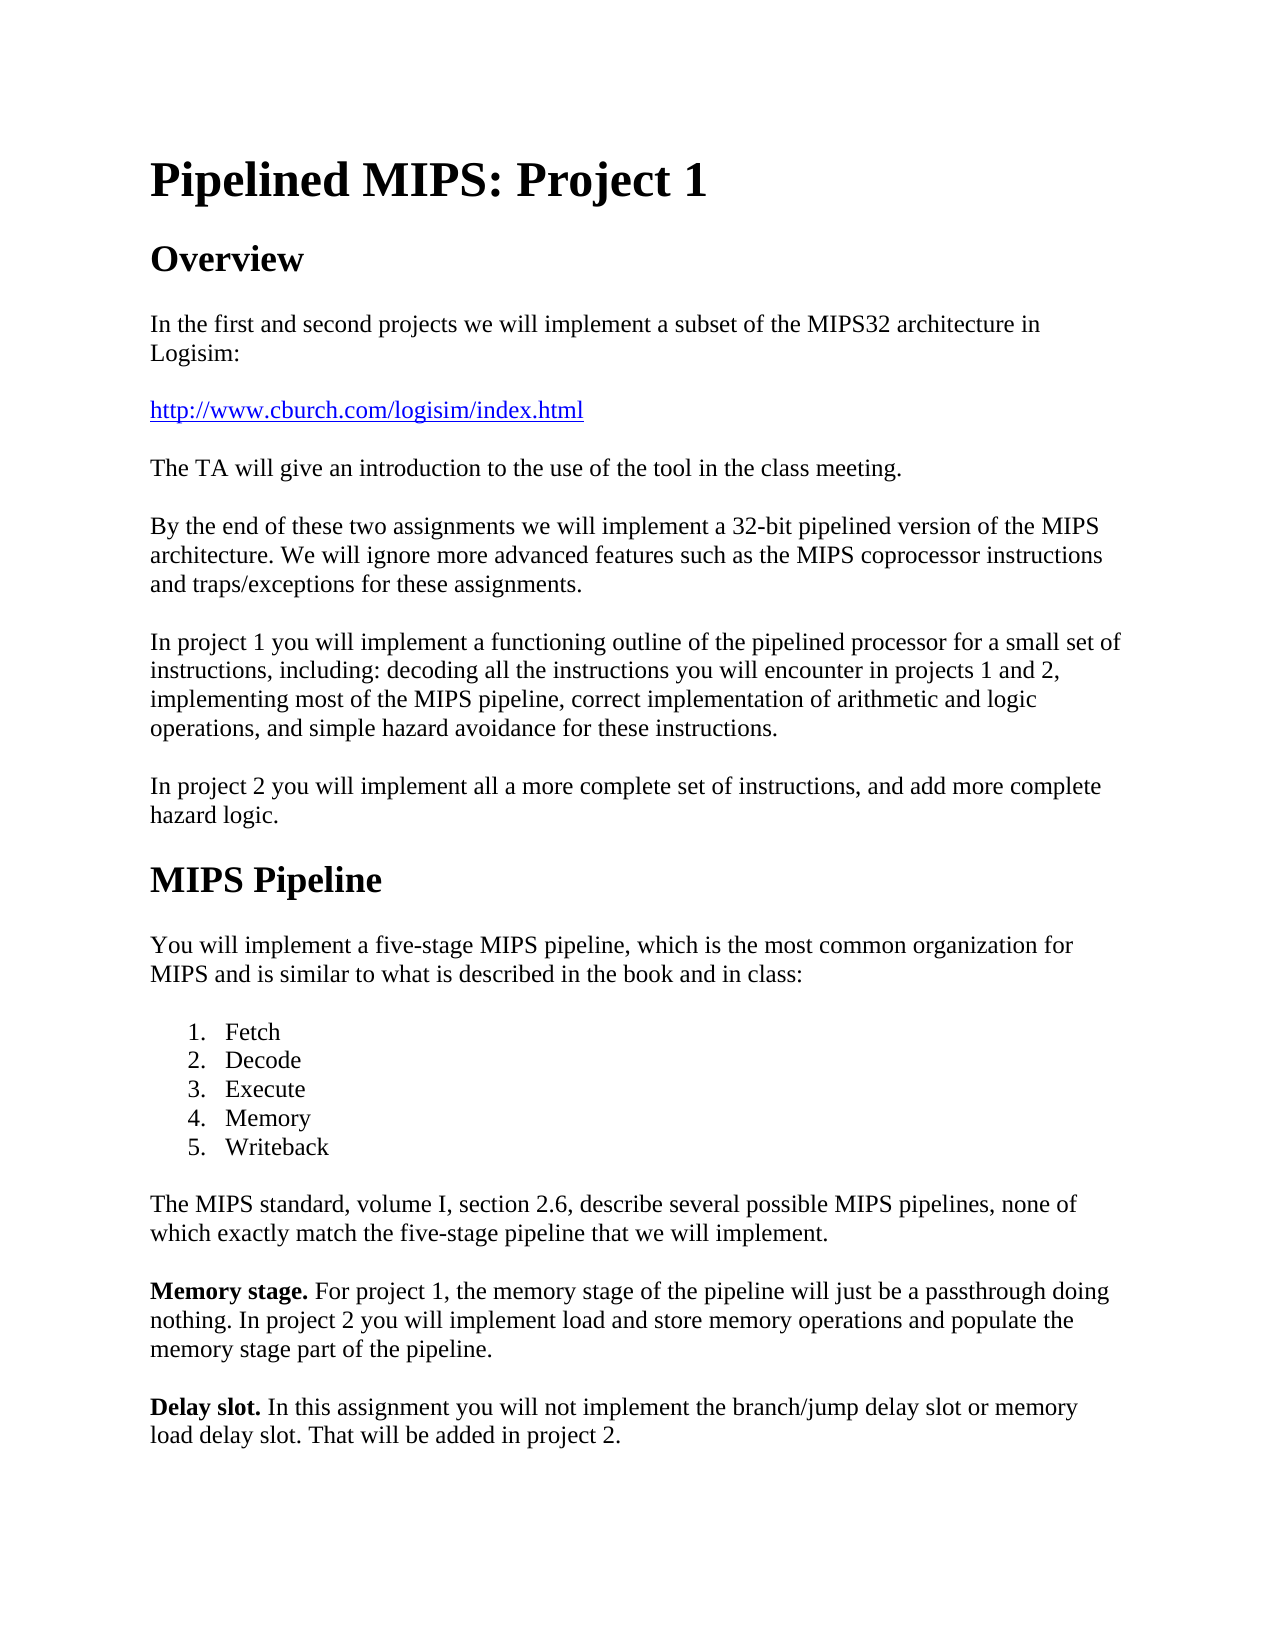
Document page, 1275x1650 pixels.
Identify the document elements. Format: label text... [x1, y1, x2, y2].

text By the end of these two assignments we will implement a 32-bit pipelined version of the MIPS architecture. We will ignore more advanced features such as the MIPS coprocessor instructions and traps/exceptions for these assignments. [150, 511, 1125, 598]
text Memory stage. For project 1, the memory stage of the pipeline will just be a passthrough doing nothing. In project 2 you will implement load and store memory operations and populate the memory stage part of the pipeline. [150, 1276, 1125, 1362]
subtitle Pipelined MIPS: Project 1 [150, 150, 1125, 207]
text In the first and second projects we will implement a subset of the MIPS32 architecture in Logisim: [150, 309, 1125, 366]
subtitle Overview [150, 237, 1125, 280]
subtitle MIPS Pipeline [150, 858, 1125, 901]
text The MIPS standard, volume I, section 2.6, describe several possible MIPS pipelines, none of which exactly match the five-stage pipeline that we will implement. [150, 1189, 1125, 1247]
list Fetch [187, 1017, 1125, 1045]
text In project 1 you will implement a functioning outline of the pipelined processor for a small set of instructions, including: decoding all the instructions you will encounter in projects 1 and 2, implementing most of the MIPS pipeline, correct implementation of arithmetic and logic operations, and simple hazard avoidance for these instructions. [150, 627, 1125, 742]
text In project 2 you will implement all a more complete set of instructions, and add more complete hazard logic. [150, 771, 1125, 828]
list Execute [187, 1074, 1125, 1103]
text The TA will give an introduction to the use of the tool in the class meeting. [150, 453, 1125, 482]
text http://www.cburch.com/logisim/index.html [150, 396, 1125, 424]
list Memory [187, 1103, 1125, 1132]
text You will implement a five-stage MIPS pipeline, which is the most common organization for MIPS and is similar to what is described in the book and in class: [150, 930, 1125, 987]
text Delay slot. In this assignment you will not implement the branch/jump delay slot or memory load delay slot. That will be added in project 2. [150, 1392, 1125, 1449]
list Decode [187, 1045, 1125, 1074]
list Writeback [187, 1132, 1125, 1160]
